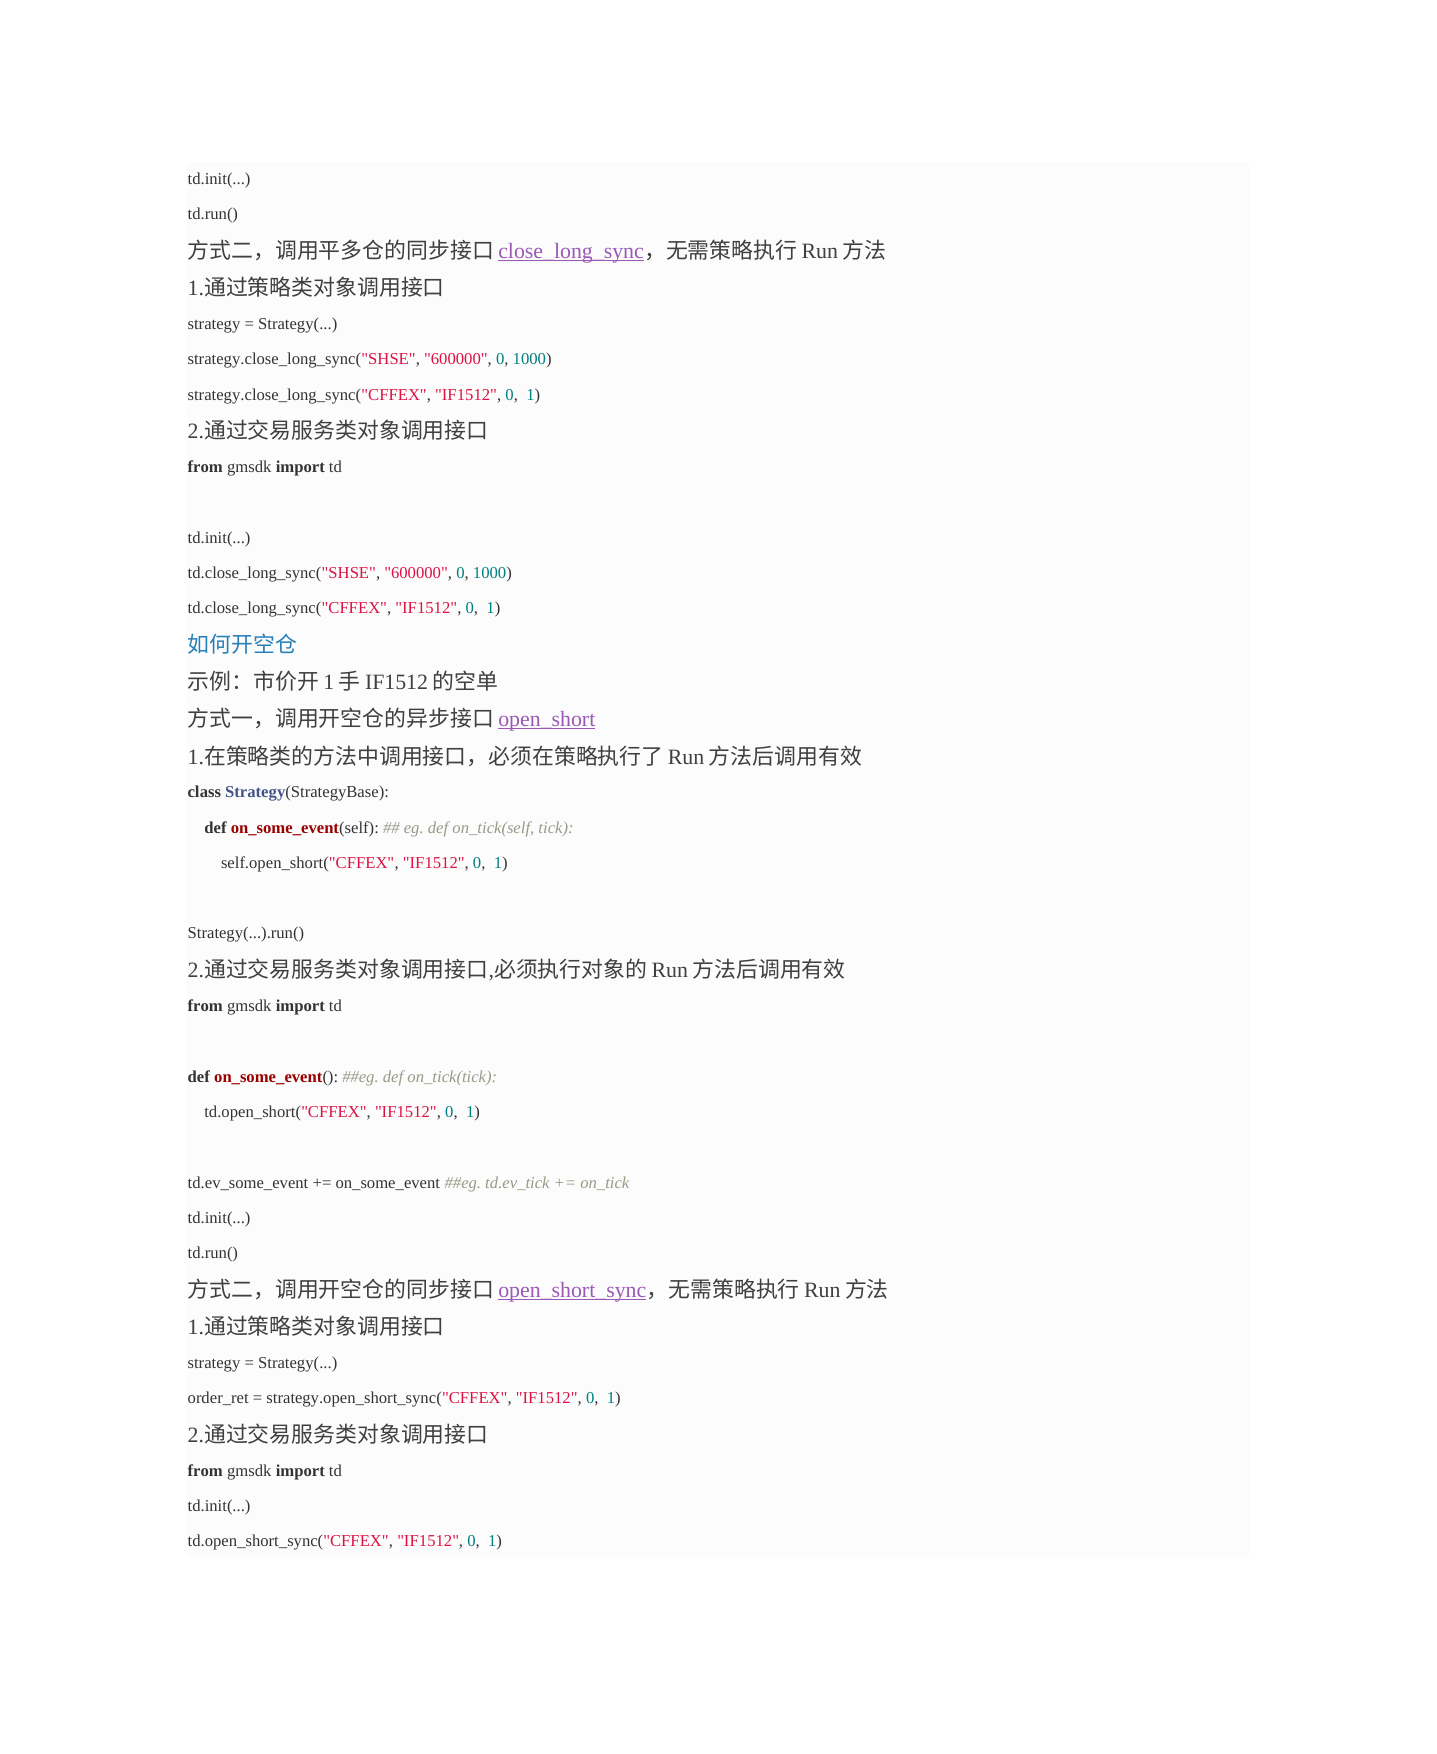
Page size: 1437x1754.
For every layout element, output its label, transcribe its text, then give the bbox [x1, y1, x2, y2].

text td.close_long_sync("CFFEX", "IF1512", 0, 1) [187, 591, 1249, 624]
text 方式二，调用平多仓的同步接口close_long_sync，无需策略执行Run方法 [187, 233, 1249, 265]
text td.run() [187, 1236, 1249, 1269]
text 示例：市价开1手IF1512的空单 [187, 664, 1249, 696]
text 方式一，调用开空仓的异步接口open_short [187, 701, 1249, 733]
text 2.通过交易服务类对象调用接口,必须执行对象的Run方法后调用有效 [187, 952, 1249, 984]
text td.ev_some_event += on_some_event ##eg. td.ev_tick += on_tick [187, 1166, 1249, 1198]
text Strategy(...).run() [187, 917, 1249, 949]
text 2.通过交易服务类对象调用接口 [187, 413, 1249, 445]
text class Strategy(StrategyBase): [187, 775, 1249, 808]
text 如何开空仓 [187, 627, 1249, 659]
text td.init(...) [187, 1201, 1249, 1233]
text td.init(...) [187, 1489, 1249, 1522]
text 方式二，调用开空仓的同步接口open_short_sync，无需策略执行Run方法 [187, 1272, 1249, 1304]
text td.open_short_sync("CFFEX", "IF1512", 0, 1) [187, 1524, 1249, 1557]
text td.init(...) [187, 162, 1249, 194]
text from gmsdk import td [187, 1454, 1249, 1486]
text strategy = Strategy(...) [187, 307, 1249, 339]
text td.run() [187, 197, 1249, 230]
text 1.在策略类的方法中调用接口，必须在策略执行了Run方法后调用有效 [187, 738, 1249, 771]
text 2.通过交易服务类对象调用接口 [187, 1417, 1249, 1449]
text strategy.close_long_sync("CFFEX", "IF1512", 0, 1) [187, 378, 1249, 410]
text from gmsdk import td [187, 450, 1249, 483]
text def on_some_event(self): ## eg. def on_tick(self, tick): [187, 811, 1249, 843]
text order_ret = strategy.open_short_sync("CFFEX", "IF1512", 0, 1) [187, 1381, 1249, 1414]
text td.close_long_sync("SHSE", "600000", 0, 1000) [187, 556, 1249, 588]
text td.init(...) [187, 521, 1249, 553]
text 1.通过策略类对象调用接口 [187, 1309, 1249, 1341]
text def on_some_event(): ##eg. def on_tick(tick): [187, 1060, 1249, 1092]
text td.open_short("CFFEX", "IF1512", 0, 1) [187, 1095, 1249, 1128]
text 1.通过策略类对象调用接口 [187, 270, 1249, 302]
text self.open_short("CFFEX", "IF1512", 0, 1) [187, 846, 1249, 878]
text from gmsdk import td [187, 989, 1249, 1022]
text strategy.close_long_sync("SHSE", "600000", 0, 1000) [187, 342, 1249, 375]
text strategy = Strategy(...) [187, 1346, 1249, 1378]
